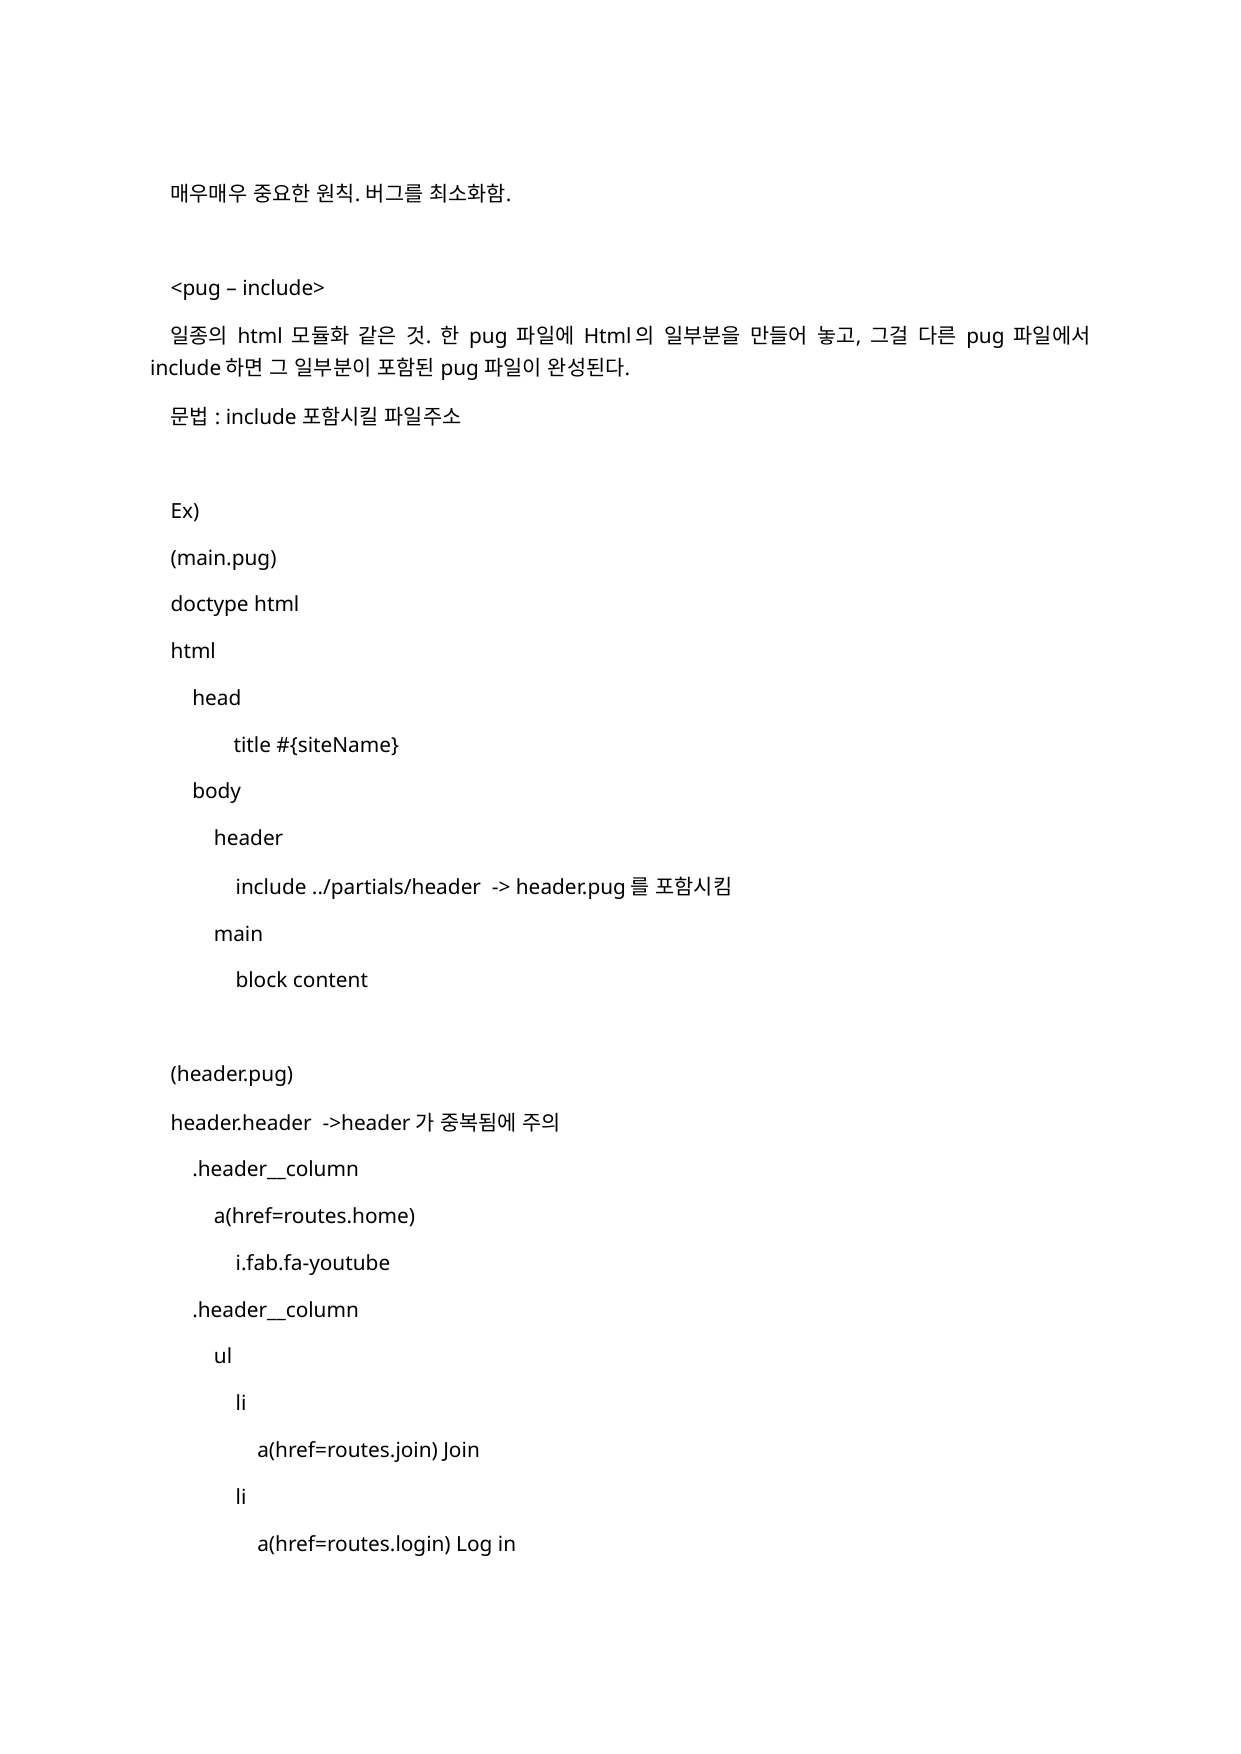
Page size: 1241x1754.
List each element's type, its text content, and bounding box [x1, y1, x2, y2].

text (header.pug) [150, 1059, 1090, 1087]
text 일종의 html 모듈화 같은 것. 한 pug 파일에 Html의 일부분을 만들어 놓고, 그걸 다른 pug 파일에서 include하면 그 일부분이 포함된 pug 파일이 완성된다. [150, 319, 1090, 382]
text 문법 : include 포함시킬 파일주소 [150, 400, 1090, 431]
text <pug – include> [150, 273, 1090, 301]
text li [150, 1388, 1090, 1417]
text i.fab.fa-youtube [150, 1248, 1090, 1277]
text header [150, 823, 1090, 852]
text li [150, 1482, 1090, 1510]
text .header__column [150, 1295, 1090, 1323]
text a(href=routes.home) [150, 1201, 1090, 1230]
text a(href=routes.login) Log in [150, 1529, 1090, 1557]
text block content [150, 966, 1090, 994]
text html [150, 636, 1090, 664]
text Ex) [150, 496, 1090, 524]
text .header__column [150, 1154, 1090, 1183]
text main [150, 919, 1090, 947]
text head [150, 683, 1090, 711]
text body [150, 776, 1090, 805]
text (main.pug) [150, 543, 1090, 571]
text doctype html [150, 589, 1090, 618]
text 매우매우 중요한 원칙. 버그를 최소화함. [150, 177, 1090, 207]
text ul [150, 1342, 1090, 1370]
text include ../partials/header -> header.pug를 포함시킴 [150, 870, 1090, 900]
text title #{siteName} [150, 730, 1090, 758]
text header.header ->header가 중복됨에 주의 [150, 1106, 1090, 1136]
text a(href=routes.join) Join [150, 1435, 1090, 1464]
